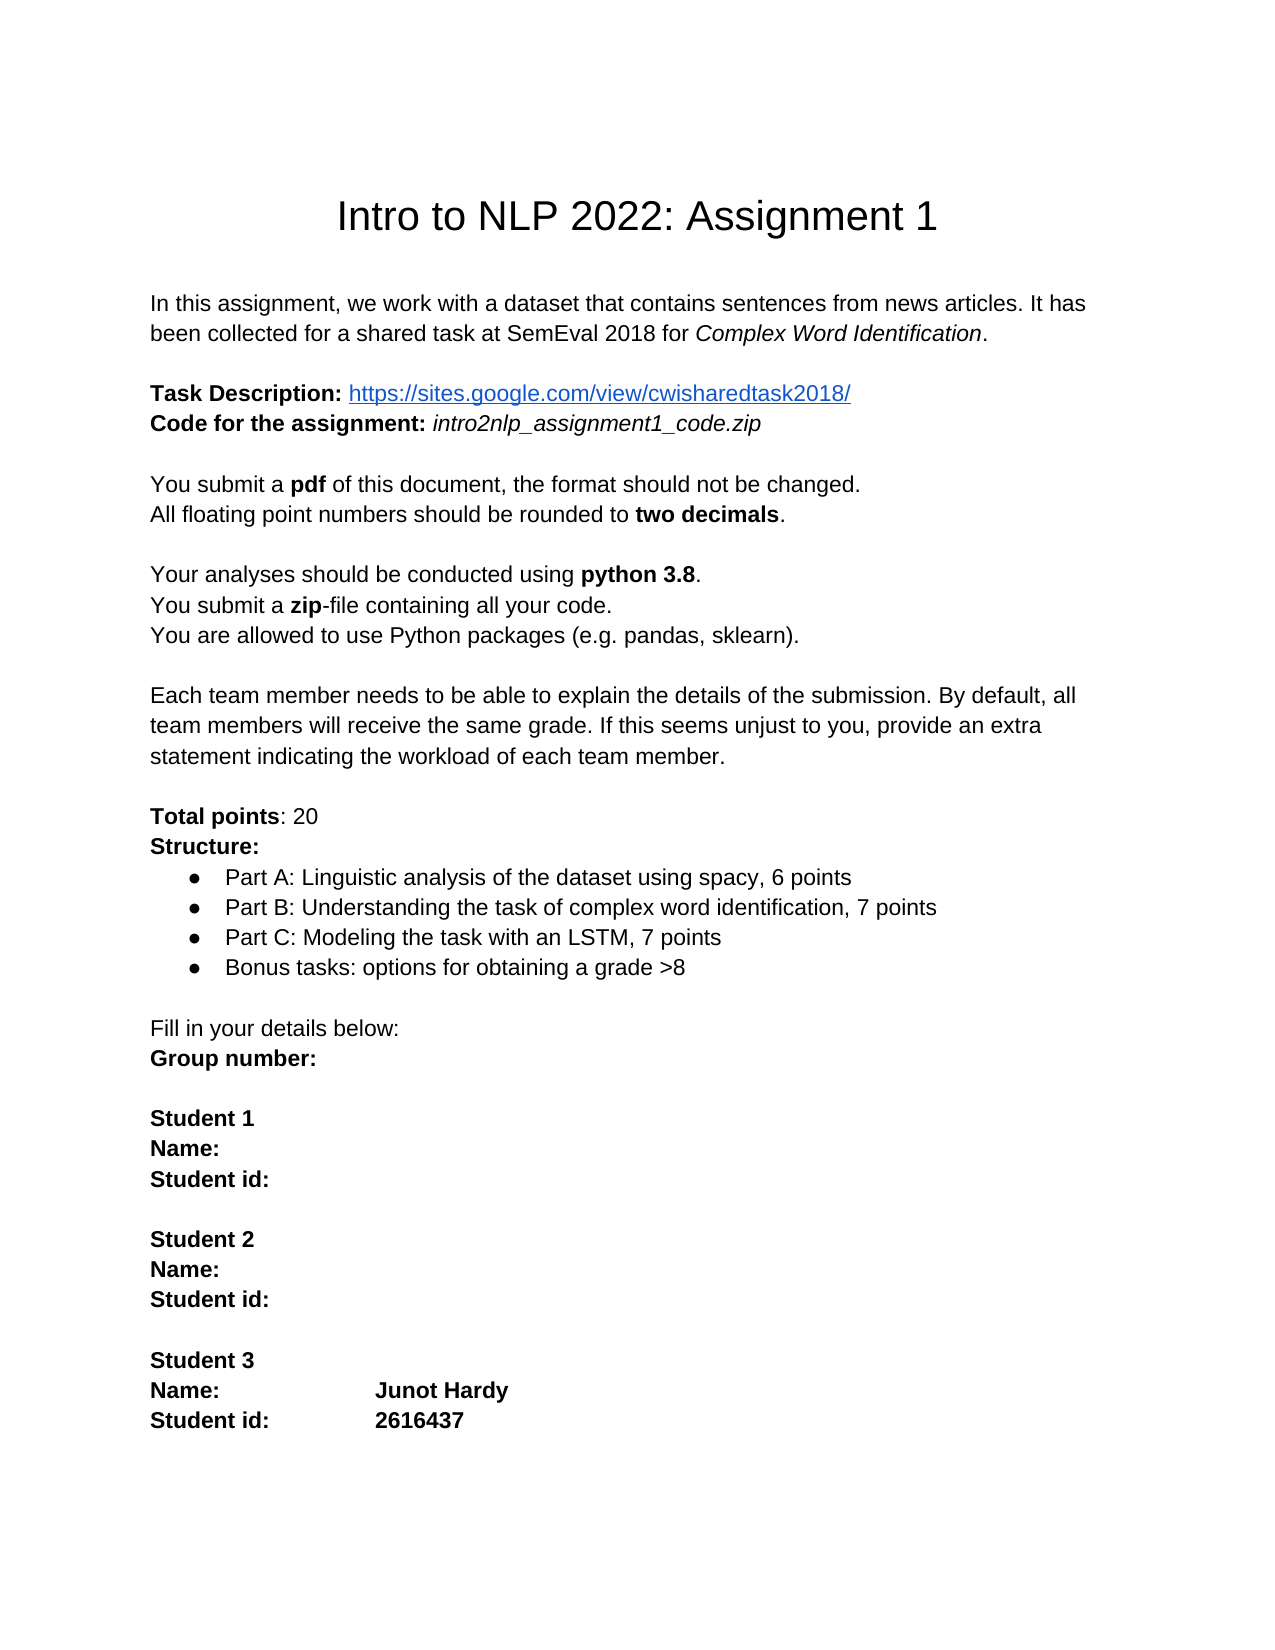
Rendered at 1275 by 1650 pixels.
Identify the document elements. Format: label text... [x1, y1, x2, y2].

subtitle Intro to NLP 2022: Assignment 1 [150, 192, 1125, 239]
text Student 3 [150, 1347, 1125, 1373]
text Student 1 [150, 1105, 1125, 1131]
text Your analyses should be conducted using python 3.8. You submit a zip-file containing all your code. [150, 531, 1125, 618]
text In this assignment, we work with a dataset that contains sentences from news articles. It has been collected for a shared task at SemEval 2018 for Complex Word Identification. [150, 289, 1125, 346]
list Part B: Understanding the task of complex word identification, 7 points [187, 894, 1125, 920]
text Structure: [150, 833, 1125, 859]
text Name: Junot Hardy [150, 1377, 1125, 1403]
text Code for the assignment: ​​intro2nlp_assignment1_code.zip [150, 410, 1125, 437]
text Task Description: https://sites.google.com/view/cwisharedtask2018/ [150, 380, 1125, 406]
text Student id: [150, 1286, 1125, 1313]
list Bonus tasks: options for obtaining a grade >8 [187, 954, 1125, 980]
text You are allowed to use Python packages (e.g. pandas, sklearn). [150, 622, 1125, 648]
text Student id: 2616437 [150, 1407, 1125, 1433]
text Student id: [150, 1166, 1125, 1192]
text Name: [150, 1135, 1125, 1162]
list Part C: Modeling the task with an LSTM, 7 points [187, 924, 1125, 950]
text Student 2 [150, 1226, 1125, 1252]
text Name: [150, 1256, 1125, 1282]
text Each team member needs to be able to explain the details of the submission. By default, all team members will receive the same grade. If this seems unjust to you, provide an extra statement indicating the workload of each team member. [150, 682, 1125, 799]
text Group number: [150, 1045, 1125, 1071]
text Fill in your details below: [150, 1014, 1125, 1041]
text You submit a pdf of this document, the format should not be changed. [150, 471, 1125, 497]
list Part A: Linguistic analysis of the dataset using spacy, 6 points [187, 863, 1125, 890]
text Total points: 20 [150, 803, 1125, 829]
text All floating point numbers should be rounded to two decimals. [150, 501, 1125, 527]
